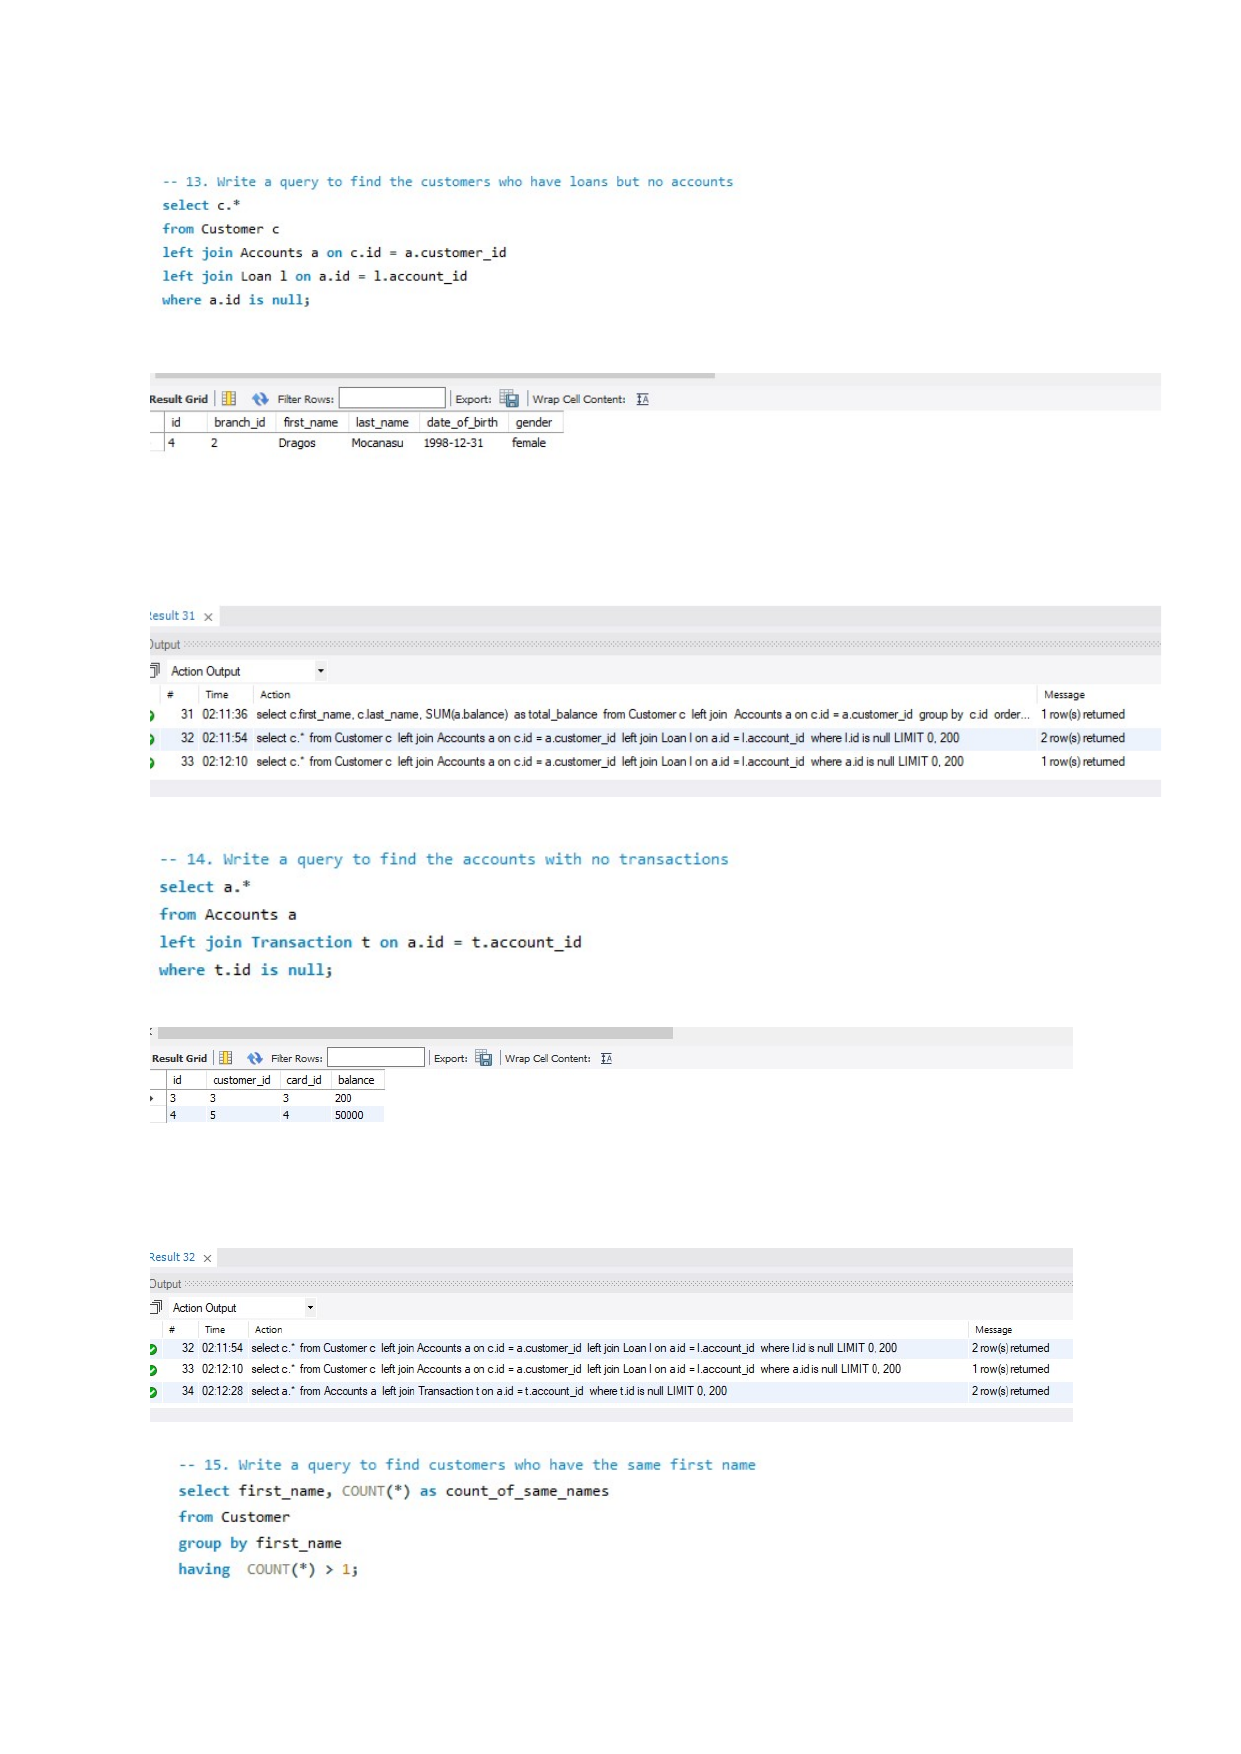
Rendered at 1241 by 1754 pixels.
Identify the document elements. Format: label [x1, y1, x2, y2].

picture [150, 373, 1162, 797]
picture [150, 1027, 1073, 1422]
picture [150, 825, 892, 999]
picture [150, 1451, 989, 1604]
picture [150, 150, 898, 345]
